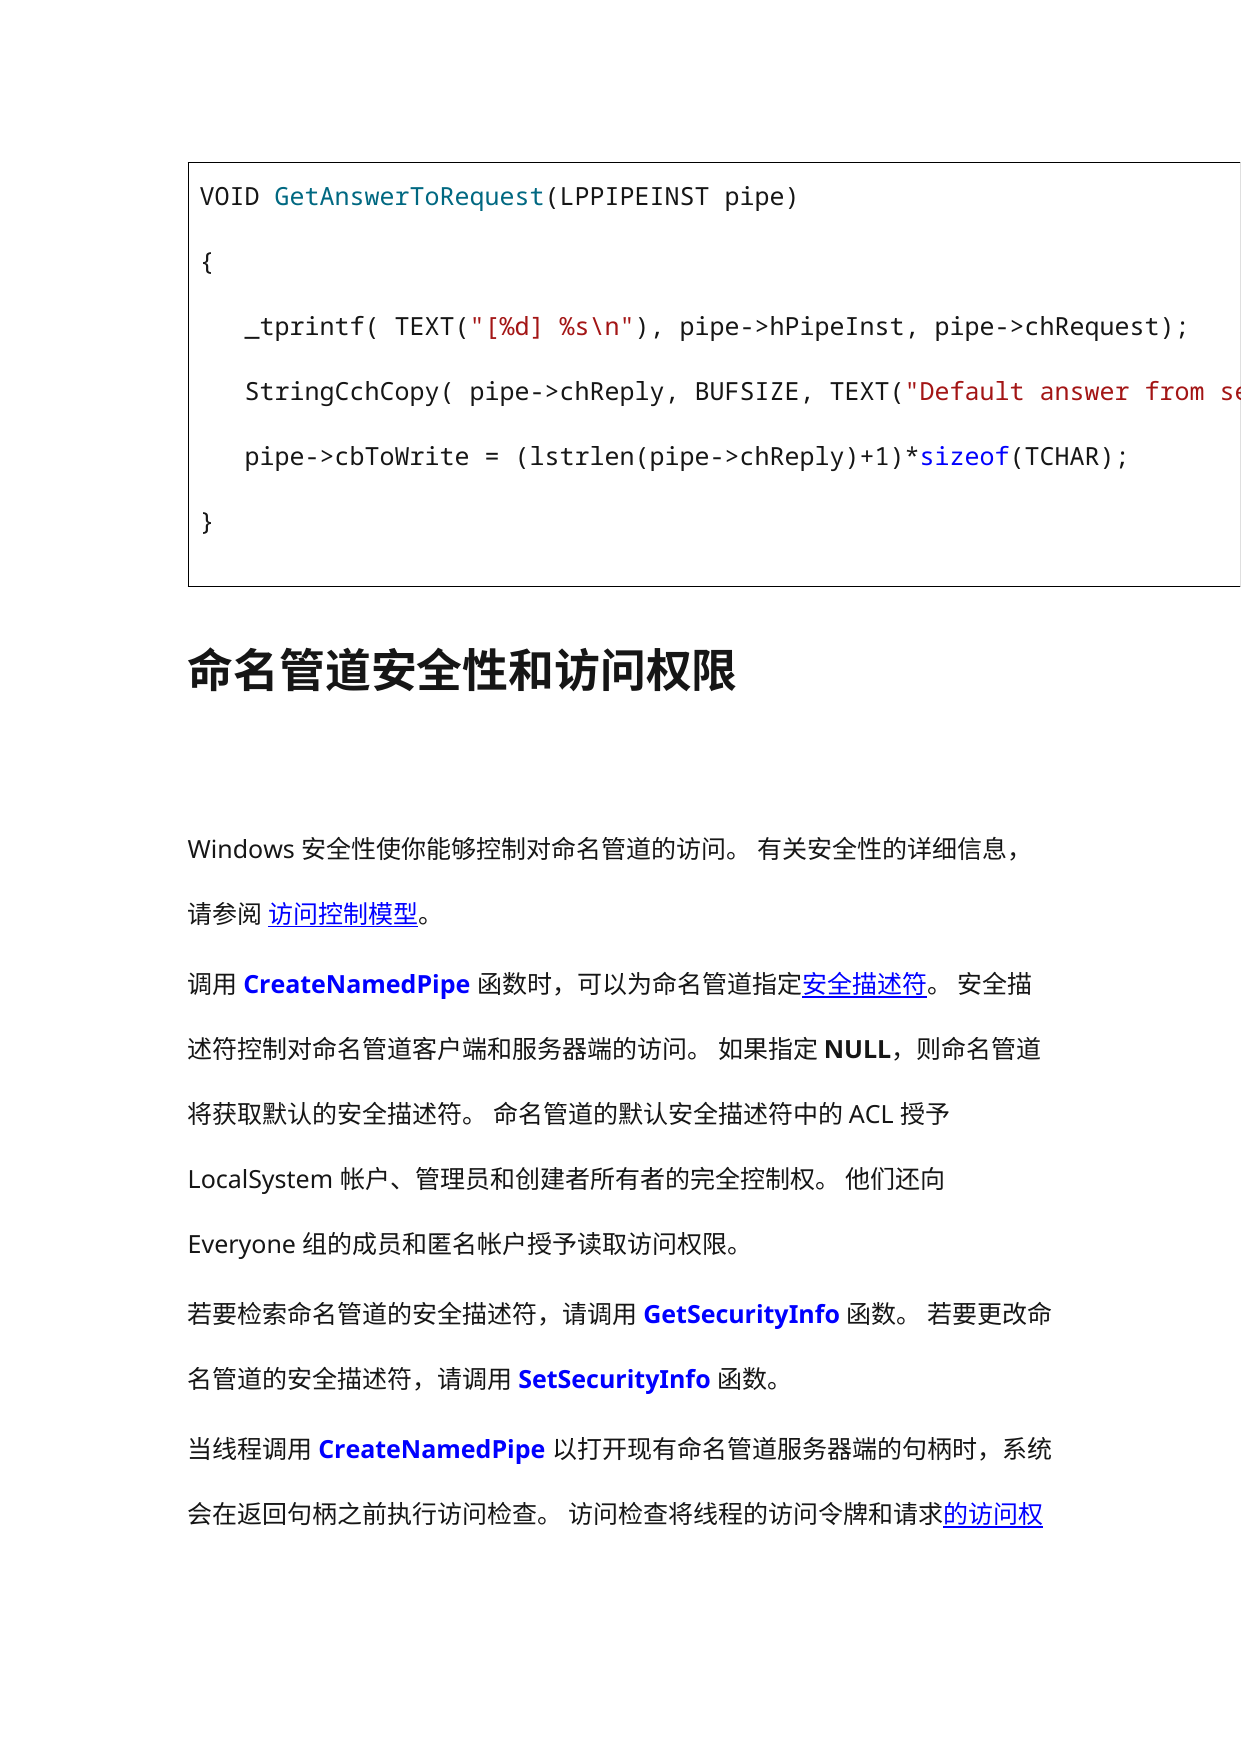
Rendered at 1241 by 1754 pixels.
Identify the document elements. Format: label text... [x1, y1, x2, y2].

text 若要检索命名管道的安全描述符，请调用 GetSecurityInfo 函数。 若要更改命名管道的安全描述符，请调用 SetSecurityInfo 函数。 [187, 1280, 1053, 1410]
text 调用 CreateNamedPipe 函数时，可以为命名管道指定安全描述符。 安全描述符控制对命名管道客户端和服务器端的访问。 如果指定 NULL，则命名管道将获取默认的安全描述符。 命名管道的默认安全描述符中的 ACL 授予 LocalSystem 帐户、管理员和创建者所有者的完全控制权。 他们还向 Everyone 组的成员和匿名帐户授予读取访问权限。 [187, 950, 1053, 1275]
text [187, 1416, 1053, 1546]
text Windows 安全性使你能够控制对命名管道的访问。 有关安全性的详细信息，请参阅 访问控制模型。 [187, 815, 1053, 945]
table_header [189, 163, 1240, 586]
subtitle 命名管道安全性和访问权限 [187, 619, 1053, 717]
